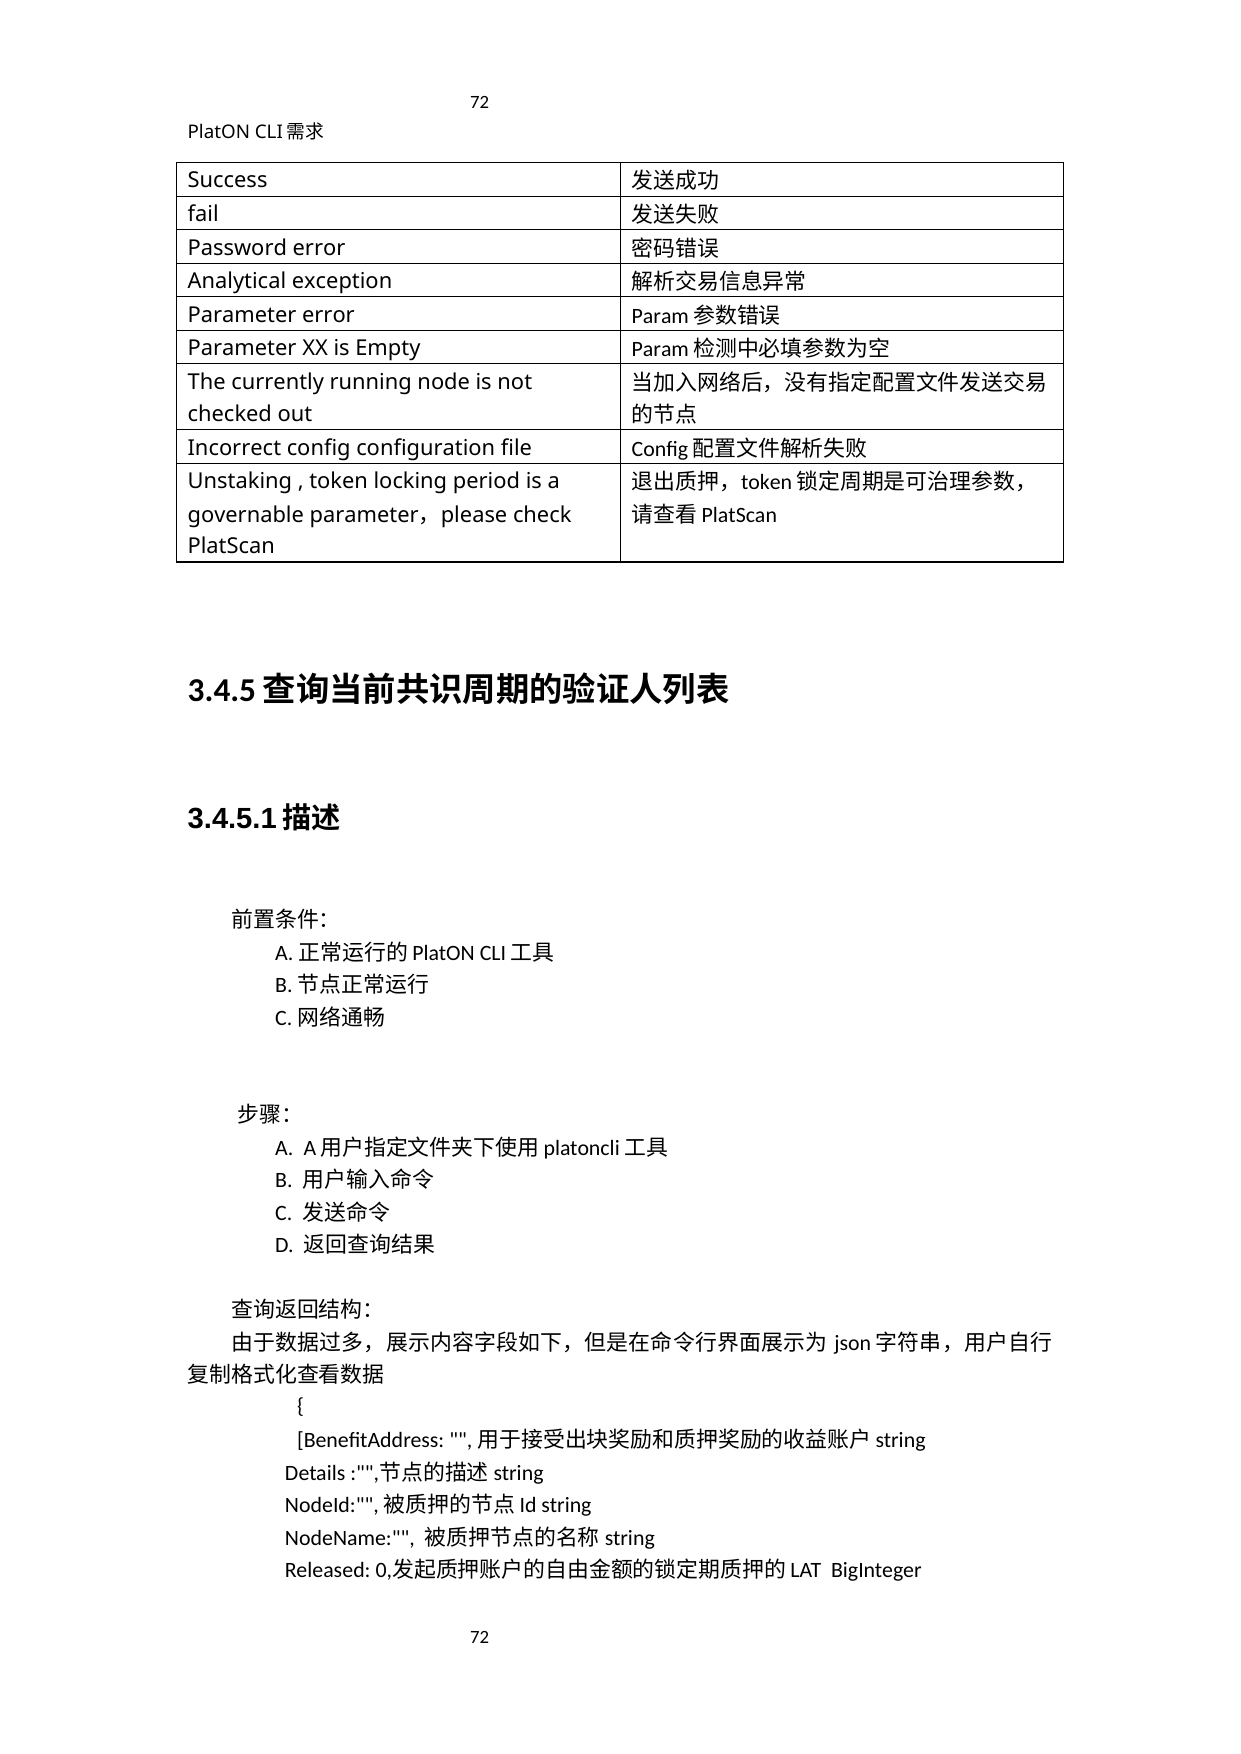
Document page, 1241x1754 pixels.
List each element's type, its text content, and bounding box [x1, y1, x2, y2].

list { [187, 1389, 1053, 1422]
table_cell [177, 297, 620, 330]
list [BenefitAddress: "", 用于接受出块奖励和质押奖励的收益账户string [187, 1422, 1053, 1454]
list Details :"",节点的描述 string [275, 1454, 1053, 1487]
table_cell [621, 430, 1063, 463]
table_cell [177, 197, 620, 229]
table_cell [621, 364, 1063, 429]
list Released: 0,发起质押账户的自由金额的锁定期质押的LAT BigInteger [275, 1552, 1053, 1584]
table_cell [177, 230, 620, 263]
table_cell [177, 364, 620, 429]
list 发送命令 [231, 1194, 1053, 1227]
subtitle 3.4.5查询当前共识周期的验证人列表 [187, 654, 1053, 719]
list 查询返回结构： [187, 1292, 1053, 1324]
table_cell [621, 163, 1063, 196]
text 前置条件： [187, 902, 1053, 934]
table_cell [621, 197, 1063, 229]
list 由于数据过多，展示内容字段如下，但是在命令行界面展示为json字符串，用户自行复制格式化查看数据 [187, 1324, 1053, 1389]
list 网络通畅 [231, 999, 1053, 1032]
list A用户指定文件夹下使用platoncli工具 [231, 1129, 1053, 1162]
list 正常运行的PlatON CLI工具 [231, 934, 1053, 967]
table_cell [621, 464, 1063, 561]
list 返回查询结果 [231, 1227, 1053, 1259]
list NodeName:"", 被质押节点的名称 string [275, 1519, 1053, 1552]
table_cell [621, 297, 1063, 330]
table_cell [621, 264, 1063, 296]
list 节点正常运行 [231, 967, 1053, 999]
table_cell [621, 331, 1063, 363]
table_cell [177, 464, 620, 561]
list NodeId:"", 被质押的节点Id string [275, 1487, 1053, 1519]
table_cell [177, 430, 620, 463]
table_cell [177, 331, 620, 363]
list 步骤： [187, 1097, 1053, 1129]
list 用户输入命令 [231, 1162, 1053, 1194]
subtitle 3.4.5.1描述 [187, 783, 1053, 848]
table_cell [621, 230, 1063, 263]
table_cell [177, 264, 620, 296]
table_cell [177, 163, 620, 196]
